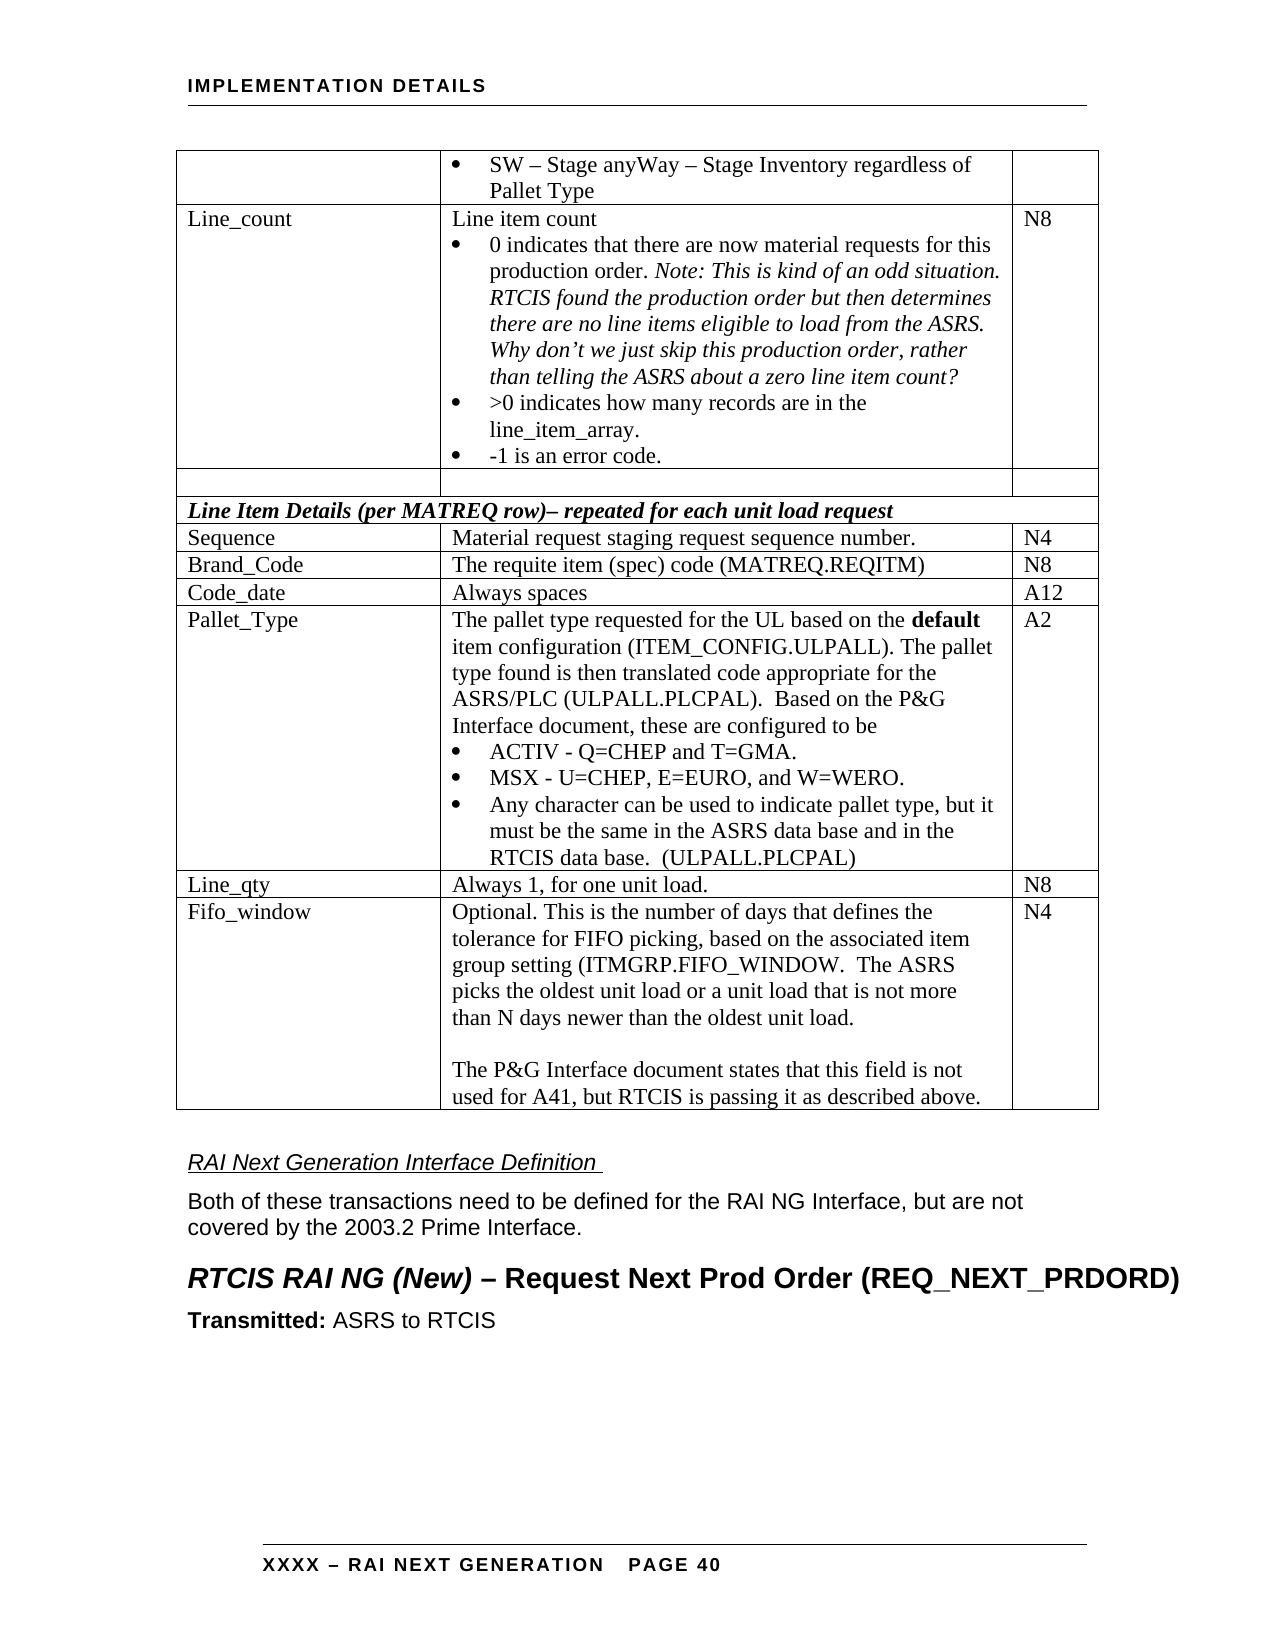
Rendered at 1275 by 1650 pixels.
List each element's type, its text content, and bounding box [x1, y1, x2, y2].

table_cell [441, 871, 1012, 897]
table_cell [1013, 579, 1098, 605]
text RAI Next Generation Interface Definition [187, 1149, 1087, 1175]
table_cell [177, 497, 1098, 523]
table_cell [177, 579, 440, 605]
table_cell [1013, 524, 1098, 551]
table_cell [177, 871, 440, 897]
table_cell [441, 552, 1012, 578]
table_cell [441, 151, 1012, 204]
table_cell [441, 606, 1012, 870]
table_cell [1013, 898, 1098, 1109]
subtitle RTCIS RAI NG (New) – Request Next Prod Order (REQ_NEXT_PRDORD) [187, 1266, 1200, 1295]
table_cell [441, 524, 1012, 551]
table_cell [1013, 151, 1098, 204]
text Transmitted: ASRS to RTCIS [187, 1307, 1087, 1334]
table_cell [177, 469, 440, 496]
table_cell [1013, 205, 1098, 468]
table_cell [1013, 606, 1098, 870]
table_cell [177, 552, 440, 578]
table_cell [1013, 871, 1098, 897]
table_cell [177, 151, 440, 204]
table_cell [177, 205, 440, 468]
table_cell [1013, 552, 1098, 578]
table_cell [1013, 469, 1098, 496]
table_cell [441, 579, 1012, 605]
text Both of these transactions need to be defined for the RAI NG Interface, but are not covered by the 2003.2 Prime Interface. [187, 1188, 1087, 1241]
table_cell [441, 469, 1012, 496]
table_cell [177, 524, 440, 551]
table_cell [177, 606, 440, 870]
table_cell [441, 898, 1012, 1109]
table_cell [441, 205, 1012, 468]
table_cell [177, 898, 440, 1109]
